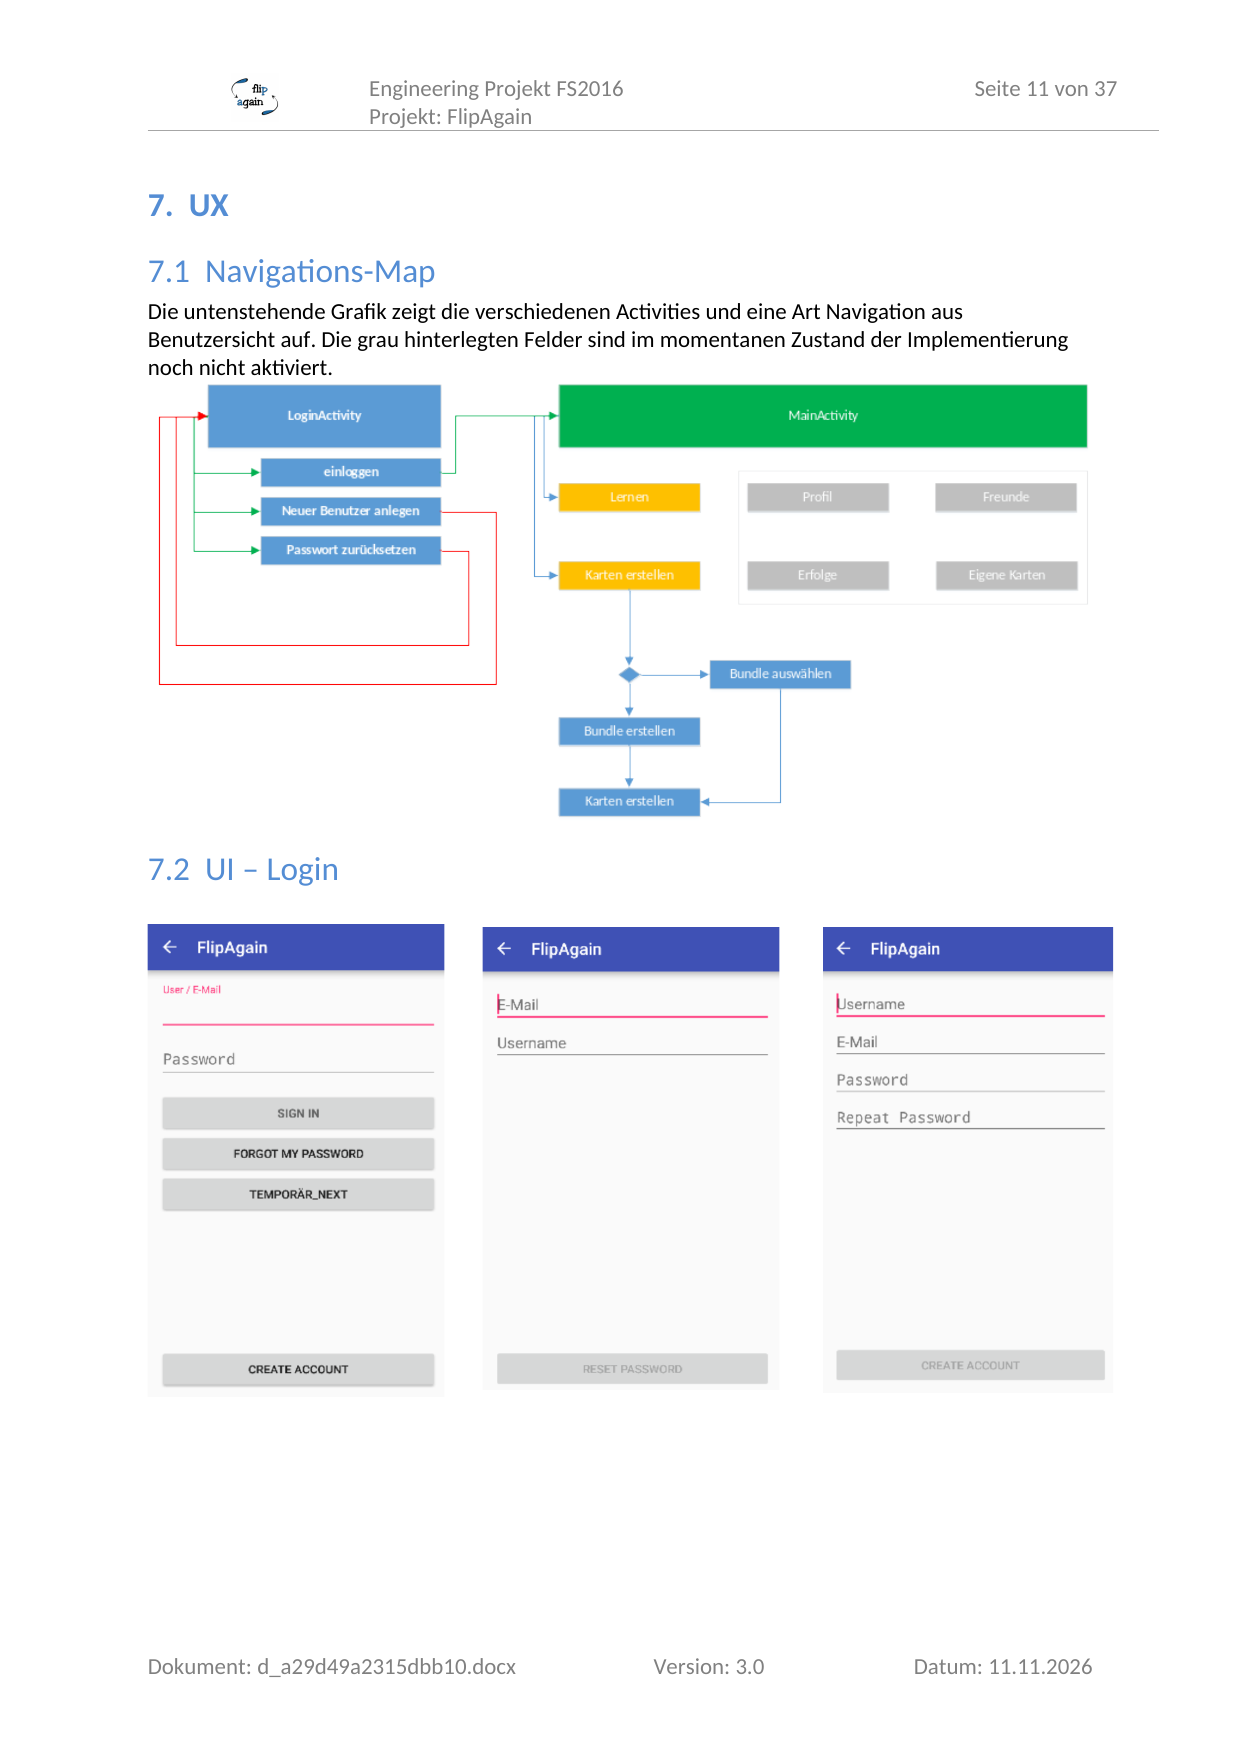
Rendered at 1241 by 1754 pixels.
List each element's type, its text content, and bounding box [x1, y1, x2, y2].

subtitle Navigations-Map [148, 250, 1093, 291]
subtitle UI – Login [148, 848, 1093, 889]
picture [823, 927, 1114, 1393]
picture [482, 927, 780, 1391]
subtitle UX [148, 184, 1093, 225]
picture [230, 73, 279, 122]
text Die untenstehende Grafik zeigt die verschiedenen Activities und eine Art Navigation aus Benutzersicht auf. Die grau hinterlegten Felder sind im momentanen Zustand der Implementierung noch nicht aktiviert. [148, 297, 1093, 381]
picture [147, 924, 445, 1397]
